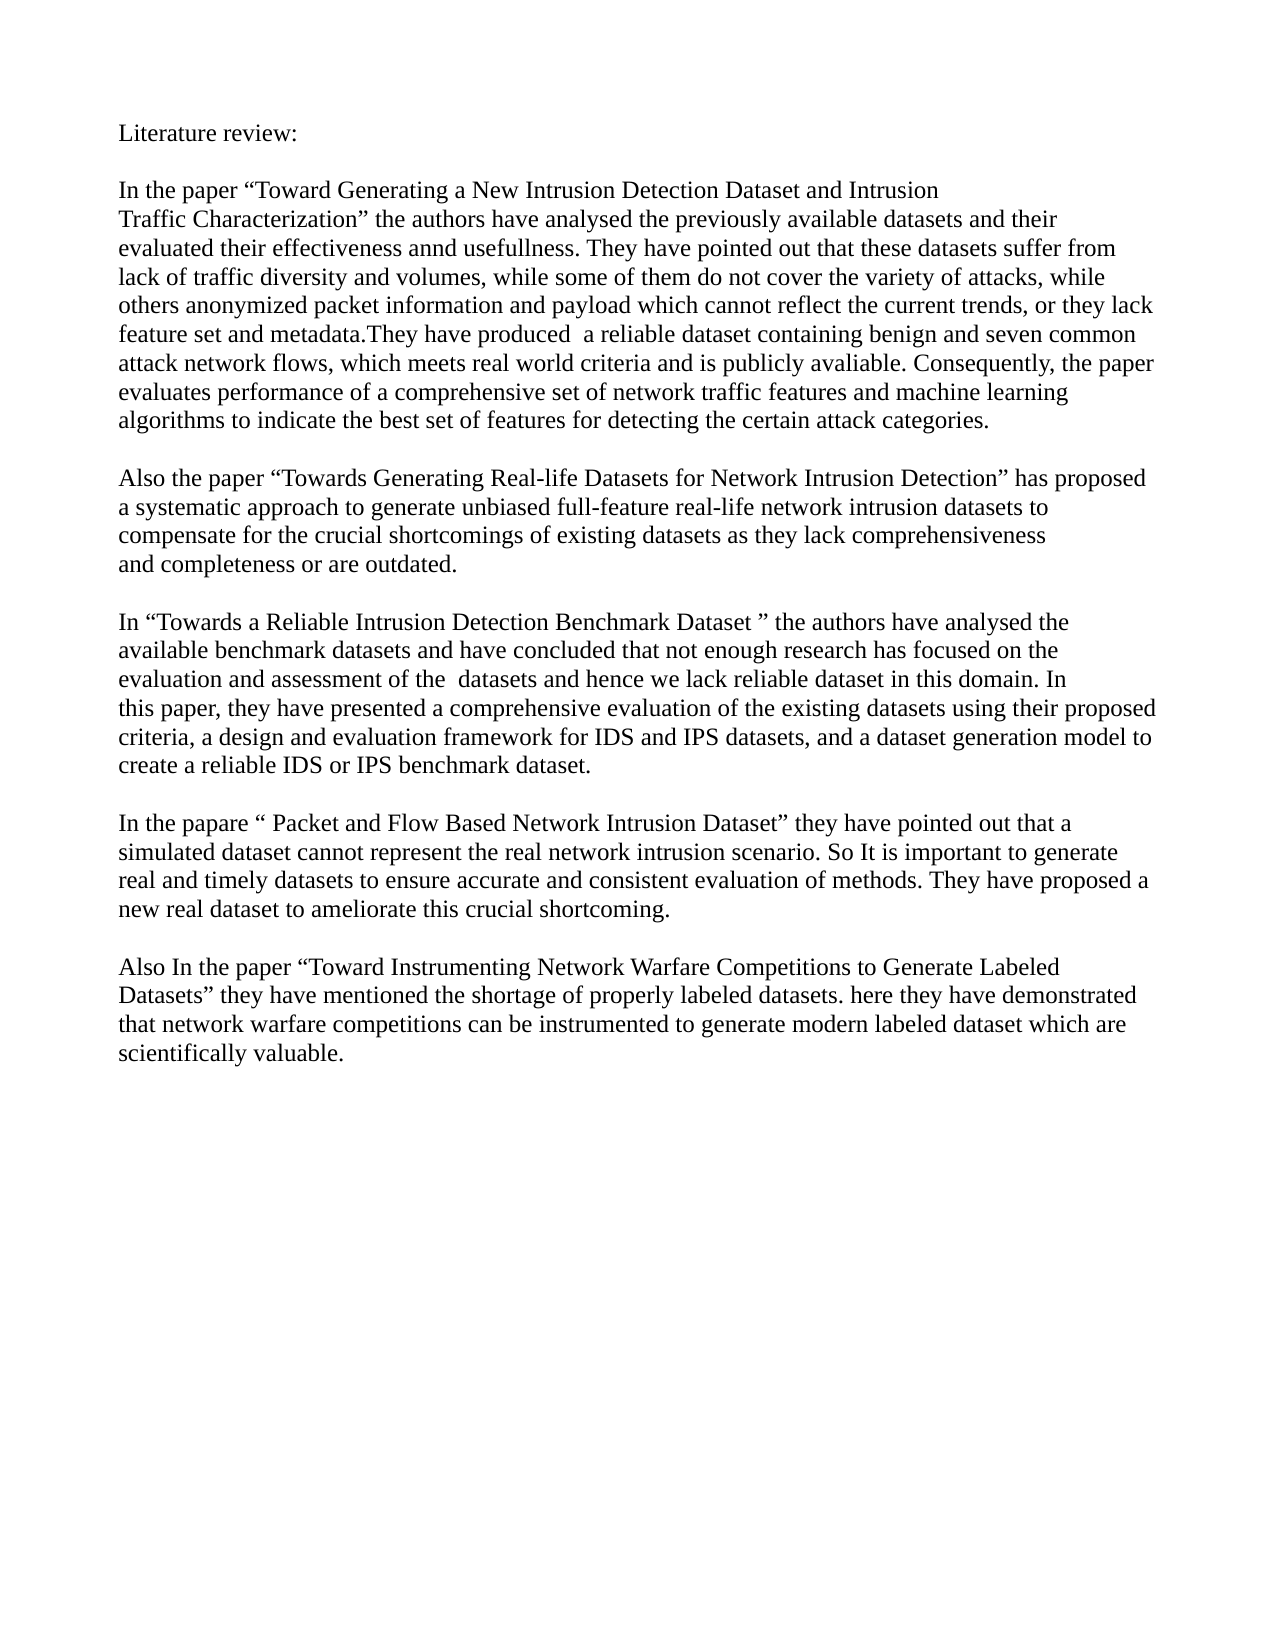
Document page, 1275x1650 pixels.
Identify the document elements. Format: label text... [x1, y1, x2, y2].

text Literature review: [118, 118, 1157, 147]
text Traffic Characterization” the authors have analysed the previously available datasets and their evaluated their effectiveness annd usefullness. They have pointed out that these datasets suffer from lack of traffic diversity and volumes, while some of them do not cover the variety of attacks, while others anonymized packet information and payload which cannot reflect the current trends, or they lack feature set and metadata.They have produced a reliable dataset containing benign and seven common attack network flows, which meets real world criteria and is publicly avaliable. Consequently, the paper evaluates performance of a comprehensive set of network traffic features and machine learning algorithms to indicate the best set of features for detecting the certain attack categories. [118, 204, 1157, 434]
text In the paper “Toward Generating a New Intrusion Detection Dataset and Intrusion [118, 176, 1157, 204]
text and completeness or are outdated. [118, 549, 1157, 578]
text Also the paper “Towards Generating Real-life Datasets for Network Intrusion Detection” has proposed a systematic approach to generate unbiased full-feature real-life network intrusion datasets to compensate for the crucial shortcomings of existing datasets as they lack comprehensiveness [118, 463, 1157, 549]
text Also In the paper “Toward Instrumenting Network Warfare Competitions to Generate Labeled Datasets” they have mentioned the shortage of properly labeled datasets. here they have demonstrated that network warfare competitions can be instrumented to generate modern labeled dataset which are scientifically valuable. [118, 952, 1157, 1067]
text this paper, they have presented a comprehensive evaluation of the existing datasets using their proposed criteria, a design and evaluation framework for IDS and IPS datasets, and a dataset generation model to create a reliable IDS or IPS benchmark dataset. [118, 693, 1157, 779]
text In the papare “ Packet and Flow Based Network Intrusion Dataset” they have pointed out that a simulated dataset cannot represent the real network intrusion scenario. So It is important to generate real and timely datasets to ensure accurate and consistent evaluation of methods. They have proposed a new real dataset to ameliorate this crucial shortcoming. [118, 808, 1157, 923]
text In “Towards a Reliable Intrusion Detection Benchmark Dataset ” the authors have analysed the available benchmark datasets and have concluded that not enough research has focused on the evaluation and assessment of the datasets and hence we lack reliable dataset in this domain. In [118, 607, 1157, 693]
